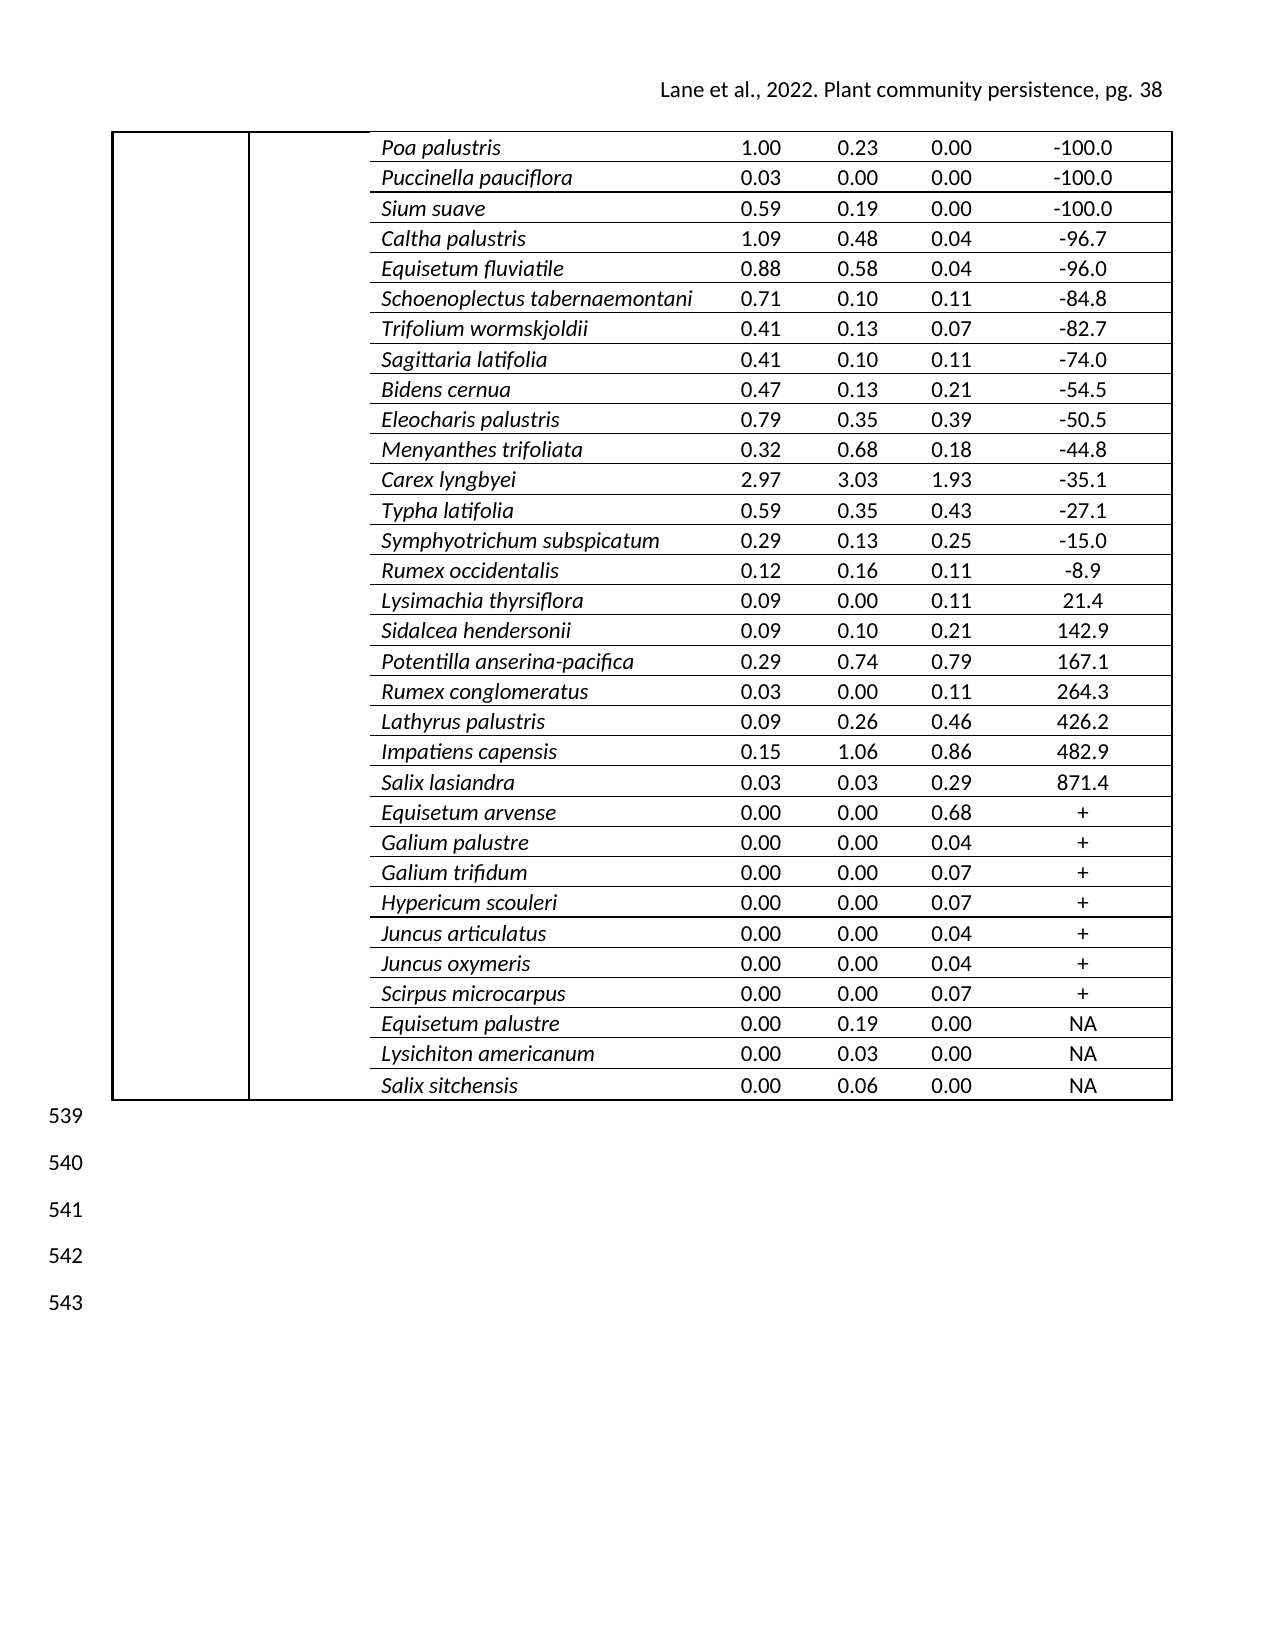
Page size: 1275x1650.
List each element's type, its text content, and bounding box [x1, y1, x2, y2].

table_cell Symphyotrichum subspicatum [370, 525, 716, 554]
table_cell 0.09 [716, 585, 806, 614]
table_cell 0.00 [716, 887, 806, 916]
table_cell Salix sitchensis [370, 1069, 716, 1099]
table_cell 0.79 [716, 404, 806, 433]
table_cell Carex lyngbyei [370, 464, 716, 493]
table_cell 0.48 [806, 223, 909, 252]
table_cell -27.1 [994, 495, 1171, 524]
table_cell NA [994, 1008, 1171, 1037]
table_cell Juncus articulatus [370, 918, 716, 947]
table_cell 0.11 [909, 555, 994, 584]
table_cell 0.11 [909, 585, 994, 614]
table_cell Sium suave [370, 193, 716, 222]
table_cell 0.41 [716, 313, 806, 342]
table_cell 0.19 [806, 193, 909, 222]
table_cell Rumex conglomeratus [370, 676, 716, 705]
table_cell 0.68 [909, 797, 994, 826]
table_cell Schoenoplectus tabernaemontani [370, 283, 716, 312]
table_cell 0.26 [806, 706, 909, 735]
table_cell 0.59 [716, 193, 806, 222]
table_cell -44.8 [994, 434, 1171, 463]
table_cell Sidalcea hendersonii [370, 615, 716, 644]
table_cell 0.00 [909, 132, 994, 161]
table_cell 21.4 [994, 585, 1171, 614]
table_cell 3.03 [806, 464, 909, 493]
table_cell Scirpus microcarpus [370, 978, 716, 1007]
table_cell 0.00 [716, 948, 806, 977]
table_cell 0.04 [909, 253, 994, 282]
table_cell 0.00 [909, 162, 994, 191]
table_cell 0.06 [806, 1069, 909, 1099]
table_cell 0.29 [716, 646, 806, 675]
table_cell 0.00 [909, 193, 994, 222]
table_cell 0.00 [909, 1069, 994, 1099]
table_cell 0.68 [806, 434, 909, 463]
table_cell NA [994, 1038, 1171, 1067]
table_cell -82.7 [994, 313, 1171, 342]
table_cell -96.0 [994, 253, 1171, 282]
table_cell 167.1 [994, 646, 1171, 675]
table_cell 0.07 [909, 857, 994, 886]
table_cell 0.29 [909, 766, 994, 796]
table_cell 426.2 [994, 706, 1171, 735]
table_cell -8.9 [994, 555, 1171, 584]
table_cell 0.00 [909, 1008, 994, 1037]
table_cell 0.47 [716, 374, 806, 403]
table_cell -54.5 [994, 374, 1171, 403]
table_cell Equisetum palustre [370, 1008, 716, 1037]
table_cell 0.07 [909, 313, 994, 342]
table_cell 1.00 [716, 132, 806, 161]
table_cell Puccinella pauciflora [370, 162, 716, 191]
table_cell 0.19 [806, 1008, 909, 1037]
table_cell Galium palustre [370, 827, 716, 856]
table_cell 1.09 [716, 223, 806, 252]
table_cell + [994, 948, 1171, 977]
table_cell Equisetum fluviatile [370, 253, 716, 282]
table_cell Menyanthes trifoliata [370, 434, 716, 463]
table_cell 0.04 [909, 948, 994, 977]
table_cell Caltha palustris [370, 223, 716, 252]
table_cell 0.43 [909, 495, 994, 524]
table_cell Trifolium wormskjoldii [370, 313, 716, 342]
table_cell 0.13 [806, 525, 909, 554]
table_cell 482.9 [994, 736, 1171, 765]
table_cell NA [994, 1069, 1171, 1099]
table_cell Equisetum arvense [370, 797, 716, 826]
table_cell Rumex occidentalis [370, 555, 716, 584]
table_cell Eleocharis palustris [370, 404, 716, 433]
table_cell + [994, 978, 1171, 1007]
table_cell 2.97 [716, 464, 806, 493]
table_cell + [994, 857, 1171, 886]
table_cell 0.21 [909, 615, 994, 644]
table_cell Bidens cernua [370, 374, 716, 403]
table_cell 0.16 [806, 555, 909, 584]
table_cell -74.0 [994, 344, 1171, 373]
table_cell 264.3 [994, 676, 1171, 705]
table_cell 0.00 [909, 1038, 994, 1067]
table_cell Salix lasiandra [370, 766, 716, 796]
table_cell 1.06 [806, 736, 909, 765]
table_cell 0.79 [909, 646, 994, 675]
table_cell 871.4 [994, 766, 1171, 796]
table_cell 0.10 [806, 283, 909, 312]
table_cell + [994, 797, 1171, 826]
table_cell 0.58 [806, 253, 909, 282]
table_cell 0.18 [909, 434, 994, 463]
table_cell + [994, 887, 1171, 916]
table_cell -35.1 [994, 464, 1171, 493]
table_cell 0.04 [909, 918, 994, 947]
table_cell 0.74 [806, 646, 909, 675]
table_cell 0.00 [716, 857, 806, 886]
table_cell 1.93 [909, 464, 994, 493]
table_cell 0.88 [716, 253, 806, 282]
table_cell 0.59 [716, 495, 806, 524]
table_cell 0.00 [806, 857, 909, 886]
table_cell 0.29 [716, 525, 806, 554]
table_cell 0.13 [806, 313, 909, 342]
table_cell 0.00 [806, 887, 909, 916]
table_cell 0.03 [806, 1038, 909, 1067]
table_cell 0.09 [716, 615, 806, 644]
table_cell 0.10 [806, 344, 909, 373]
table_cell 0.71 [716, 283, 806, 312]
table_cell 0.13 [806, 374, 909, 403]
table_cell 0.11 [909, 344, 994, 373]
table_cell 0.00 [806, 948, 909, 977]
table_cell 0.32 [716, 434, 806, 463]
table_cell Sagittaria latifolia [370, 344, 716, 373]
table_cell 0.07 [909, 887, 994, 916]
table_cell 0.46 [909, 706, 994, 735]
table_cell -100.0 [994, 162, 1171, 191]
table_cell 0.35 [806, 404, 909, 433]
table_cell 0.00 [716, 978, 806, 1007]
table_cell + [994, 827, 1171, 856]
table_cell 0.41 [716, 344, 806, 373]
table_cell Impatiens capensis [370, 736, 716, 765]
table_cell -100.0 [994, 193, 1171, 222]
table_cell Juncus oxymeris [370, 948, 716, 977]
table_cell 0.11 [909, 676, 994, 705]
table_cell 0.09 [716, 706, 806, 735]
table_cell 0.00 [806, 827, 909, 856]
table_cell 0.00 [716, 1038, 806, 1067]
table_cell 0.03 [806, 766, 909, 796]
table_cell 0.03 [716, 766, 806, 796]
table_cell Typha latifolia [370, 495, 716, 524]
table_cell Poa palustris [370, 132, 716, 161]
table_cell 0.23 [806, 132, 909, 161]
table_cell 0.00 [716, 1008, 806, 1037]
table_cell 0.00 [716, 827, 806, 856]
table_cell 0.04 [909, 223, 994, 252]
table_cell 0.00 [806, 918, 909, 947]
table_cell 0.00 [806, 978, 909, 1007]
table_cell 0.00 [806, 797, 909, 826]
table_cell 0.03 [716, 162, 806, 191]
table_cell 0.11 [909, 283, 994, 312]
table_cell -96.7 [994, 223, 1171, 252]
table_cell 0.86 [909, 736, 994, 765]
table_cell 0.10 [806, 615, 909, 644]
table_cell -50.5 [994, 404, 1171, 433]
table_cell Potentilla anserina-pacifica [370, 646, 716, 675]
table_cell 0.12 [716, 555, 806, 584]
table_cell 0.39 [909, 404, 994, 433]
table_cell 0.00 [716, 918, 806, 947]
table_cell 0.00 [806, 676, 909, 705]
table_cell 0.00 [716, 1069, 806, 1099]
table_cell 0.00 [806, 585, 909, 614]
table_cell + [994, 918, 1171, 947]
table_cell 0.04 [909, 827, 994, 856]
table_cell 0.25 [909, 525, 994, 554]
table_cell -100.0 [994, 132, 1171, 161]
table_cell 0.21 [909, 374, 994, 403]
table_cell 142.9 [994, 615, 1171, 644]
table_cell Galium trifidum [370, 857, 716, 886]
table_cell 0.03 [716, 676, 806, 705]
table_cell Lysimachia thyrsiflora [370, 585, 716, 614]
table_cell Hypericum scouleri [370, 887, 716, 916]
table_cell 0.00 [716, 797, 806, 826]
table_cell Lathyrus palustris [370, 706, 716, 735]
table_cell -84.8 [994, 283, 1171, 312]
table_cell 0.00 [806, 162, 909, 191]
table_cell 0.35 [806, 495, 909, 524]
table_cell Lysichiton americanum [370, 1038, 716, 1067]
table_cell 0.15 [716, 736, 806, 765]
table_cell 0.07 [909, 978, 994, 1007]
table_cell -15.0 [994, 525, 1171, 554]
